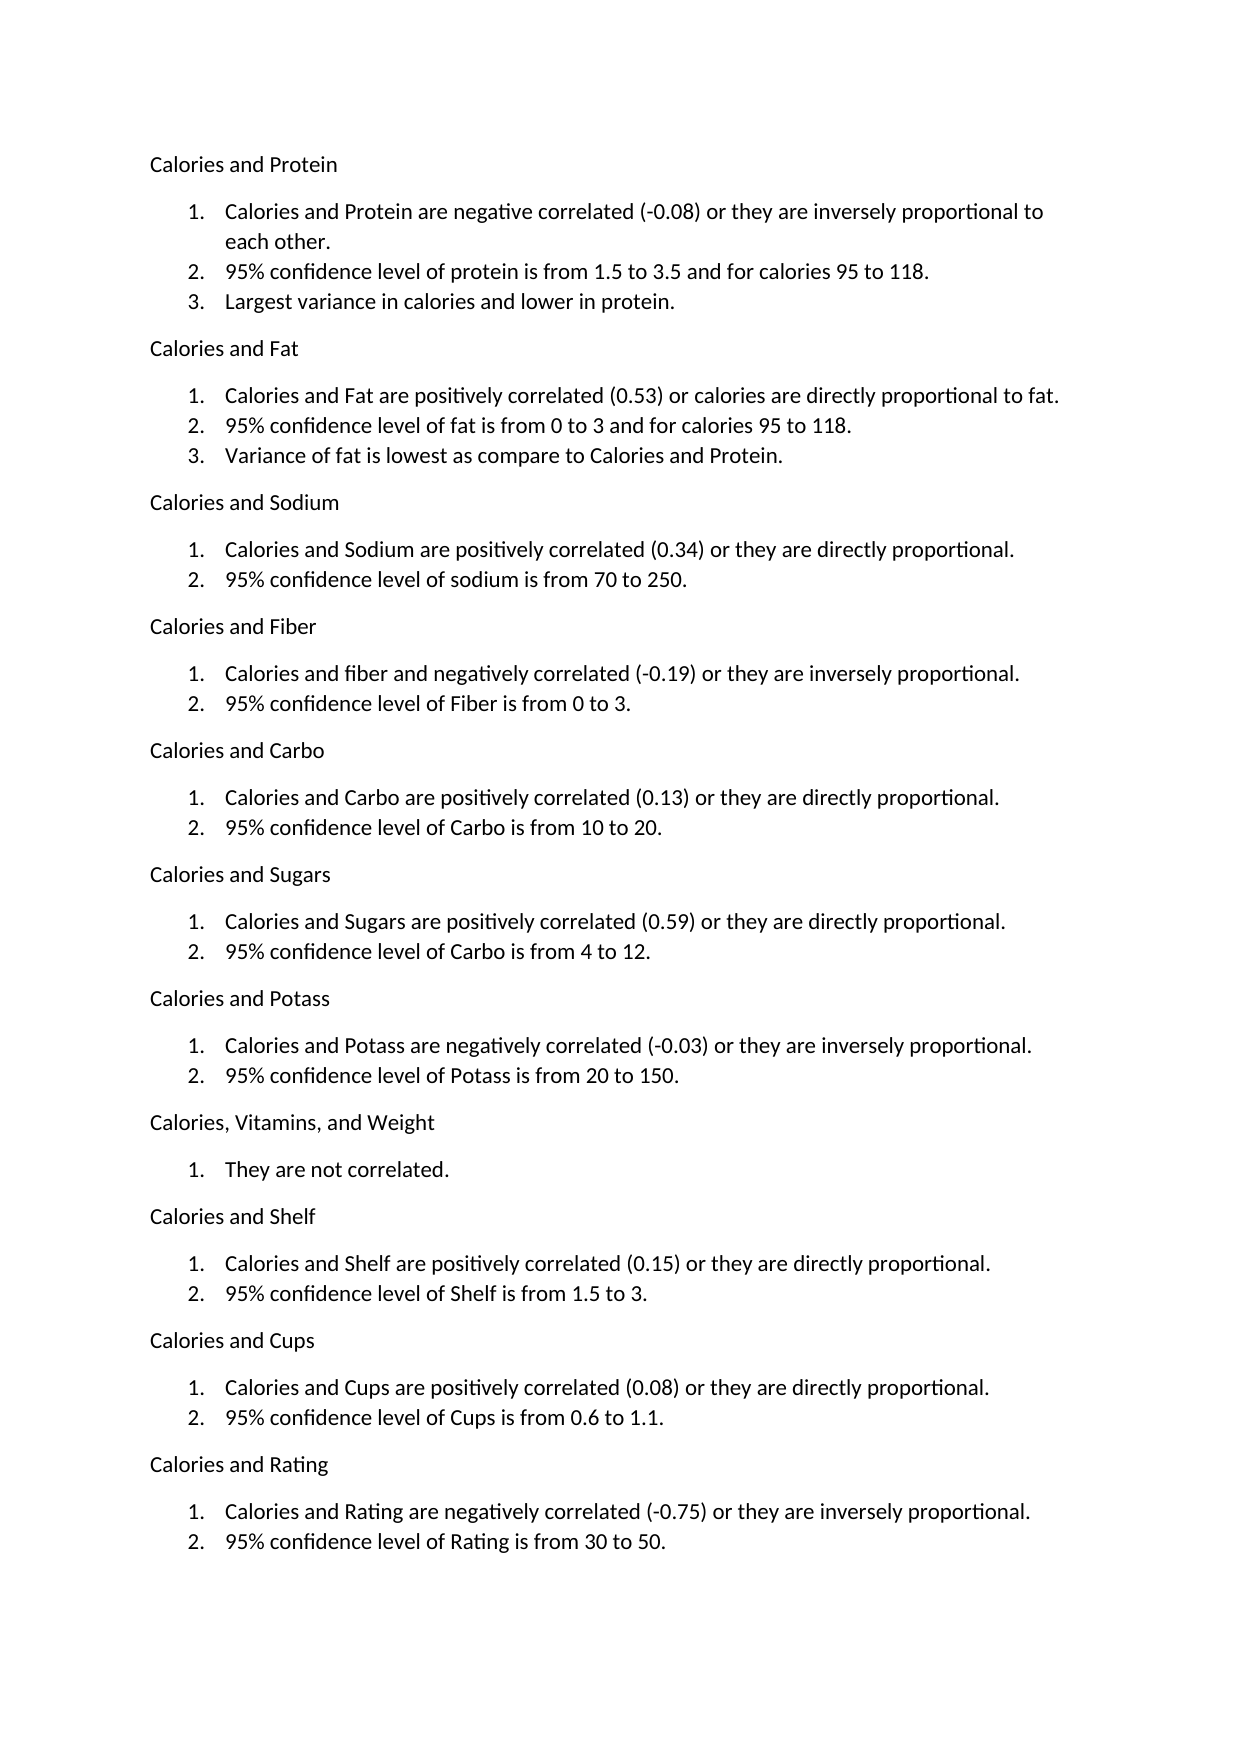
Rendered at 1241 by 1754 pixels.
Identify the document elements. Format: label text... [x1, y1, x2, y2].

text Calories and Cups [150, 1326, 1090, 1354]
list Variance of fat is lowest as compare to Calories and Protein. [187, 442, 1090, 470]
list Largest variance in calories and lower in protein. [187, 287, 1090, 316]
list 95% confidence level of Rating is from 30 to 50. [187, 1527, 1090, 1555]
text Calories and Carbo [150, 736, 1090, 764]
list 95% confidence level of sodium is from 70 to 250. [187, 566, 1090, 594]
list 95% confidence level of Potass is from 20 to 150. [187, 1061, 1090, 1089]
list 95% confidence level of Carbo is from 10 to 20. [187, 813, 1090, 842]
list 95% confidence level of protein is from 1.5 to 3.5 and for calories 95 to 118. [187, 257, 1090, 285]
text Calories and Sugars [150, 860, 1090, 888]
list 95% confidence level of Fiber is from 0 to 3. [187, 689, 1090, 718]
list 95% confidence level of Shelf is from 1.5 to 3. [187, 1279, 1090, 1307]
list Calories and Sodium are positively correlated (0.34) or they are directly proportional. [187, 535, 1090, 563]
list Calories and Shelf are positively correlated (0.15) or they are directly proportional. [187, 1249, 1090, 1277]
text Calories, Vitamins, and Weight [150, 1108, 1090, 1136]
text Calories and Fiber [150, 612, 1090, 641]
text Calories and Rating [150, 1450, 1090, 1478]
text Calories and Sodium [150, 488, 1090, 517]
list Calories and Cups are positively correlated (0.08) or they are directly proportional. [187, 1373, 1090, 1401]
list They are not correlated. [187, 1155, 1090, 1183]
text Calories and Potass [150, 984, 1090, 1012]
list 95% confidence level of Carbo is from 4 to 12. [187, 937, 1090, 966]
list Calories and Potass are negatively correlated (-0.03) or they are inversely proportional. [187, 1031, 1090, 1059]
text Calories and Protein [150, 150, 1090, 178]
list Calories and fiber and negatively correlated (-0.19) or they are inversely proportional. [187, 659, 1090, 687]
list Calories and Carbo are positively correlated (0.13) or they are directly proportional. [187, 783, 1090, 811]
list 95% confidence level of fat is from 0 to 3 and for calories 95 to 118. [187, 411, 1090, 439]
list Calories and Fat are positively correlated (0.53) or calories are directly proportional to fat. [187, 381, 1090, 409]
list Calories and Rating are negatively correlated (-0.75) or they are inversely proportional. [187, 1497, 1090, 1525]
text Calories and Fat [150, 334, 1090, 362]
list Calories and Sugars are positively correlated (0.59) or they are directly proportional. [187, 907, 1090, 935]
list 95% confidence level of Cups is from 0.6 to 1.1. [187, 1403, 1090, 1431]
list Calories and Protein are negative correlated (-0.08) or they are inversely proportional to each other. [187, 197, 1090, 255]
text Calories and Shelf [150, 1202, 1090, 1230]
